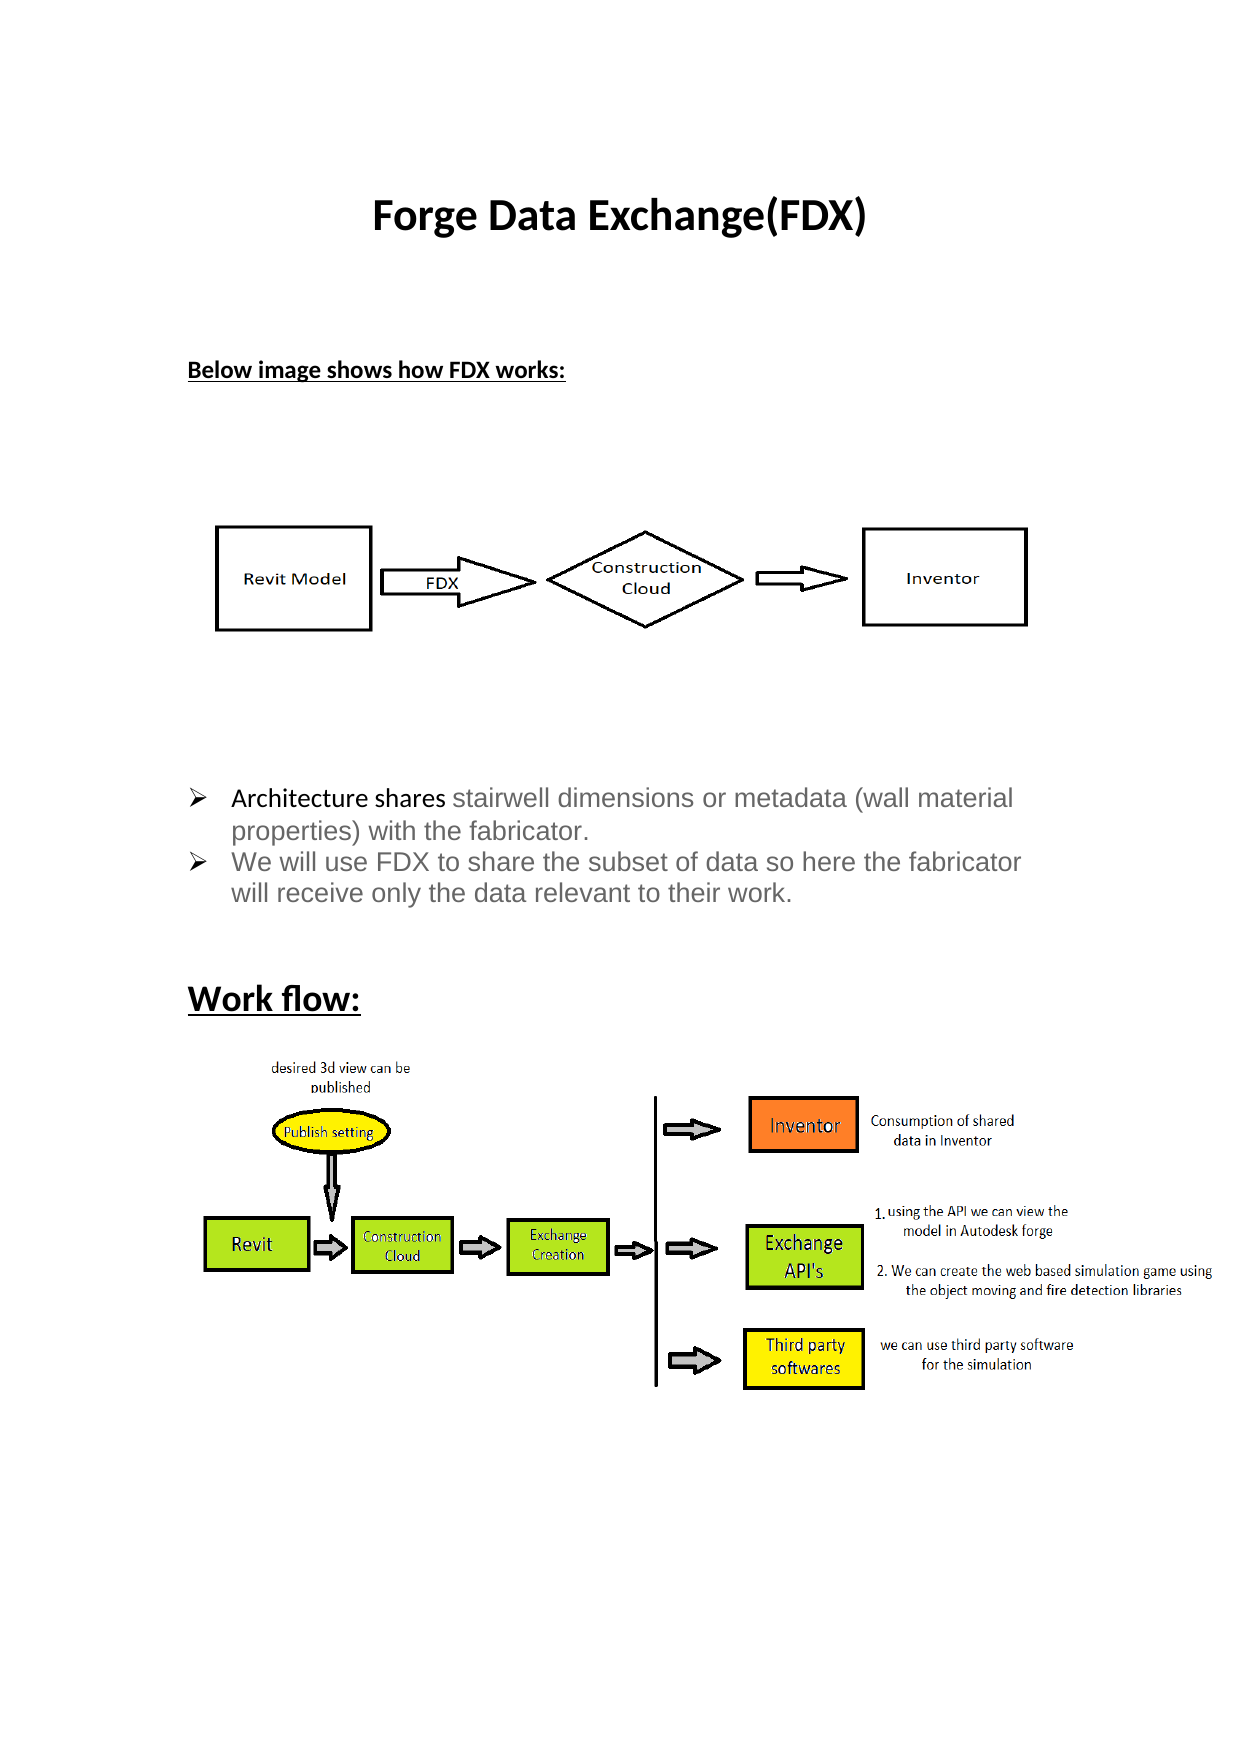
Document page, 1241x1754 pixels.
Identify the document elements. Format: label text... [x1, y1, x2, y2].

list We will use FDX to share the subset of data so here the fabricator will receive only the data relevant to their work. [793, 846, 1053, 908]
picture [187, 385, 1054, 782]
picture [187, 1053, 1221, 1488]
text Below image shows how FDX works: [187, 354, 1053, 385]
list Architecture shares stairwell dimensions or metadata (wall material properties) with the fabricator. [187, 782, 1053, 846]
subtitle Forge Data Exchange(FDX) [187, 185, 1053, 241]
list Work flow: [187, 974, 1053, 1020]
